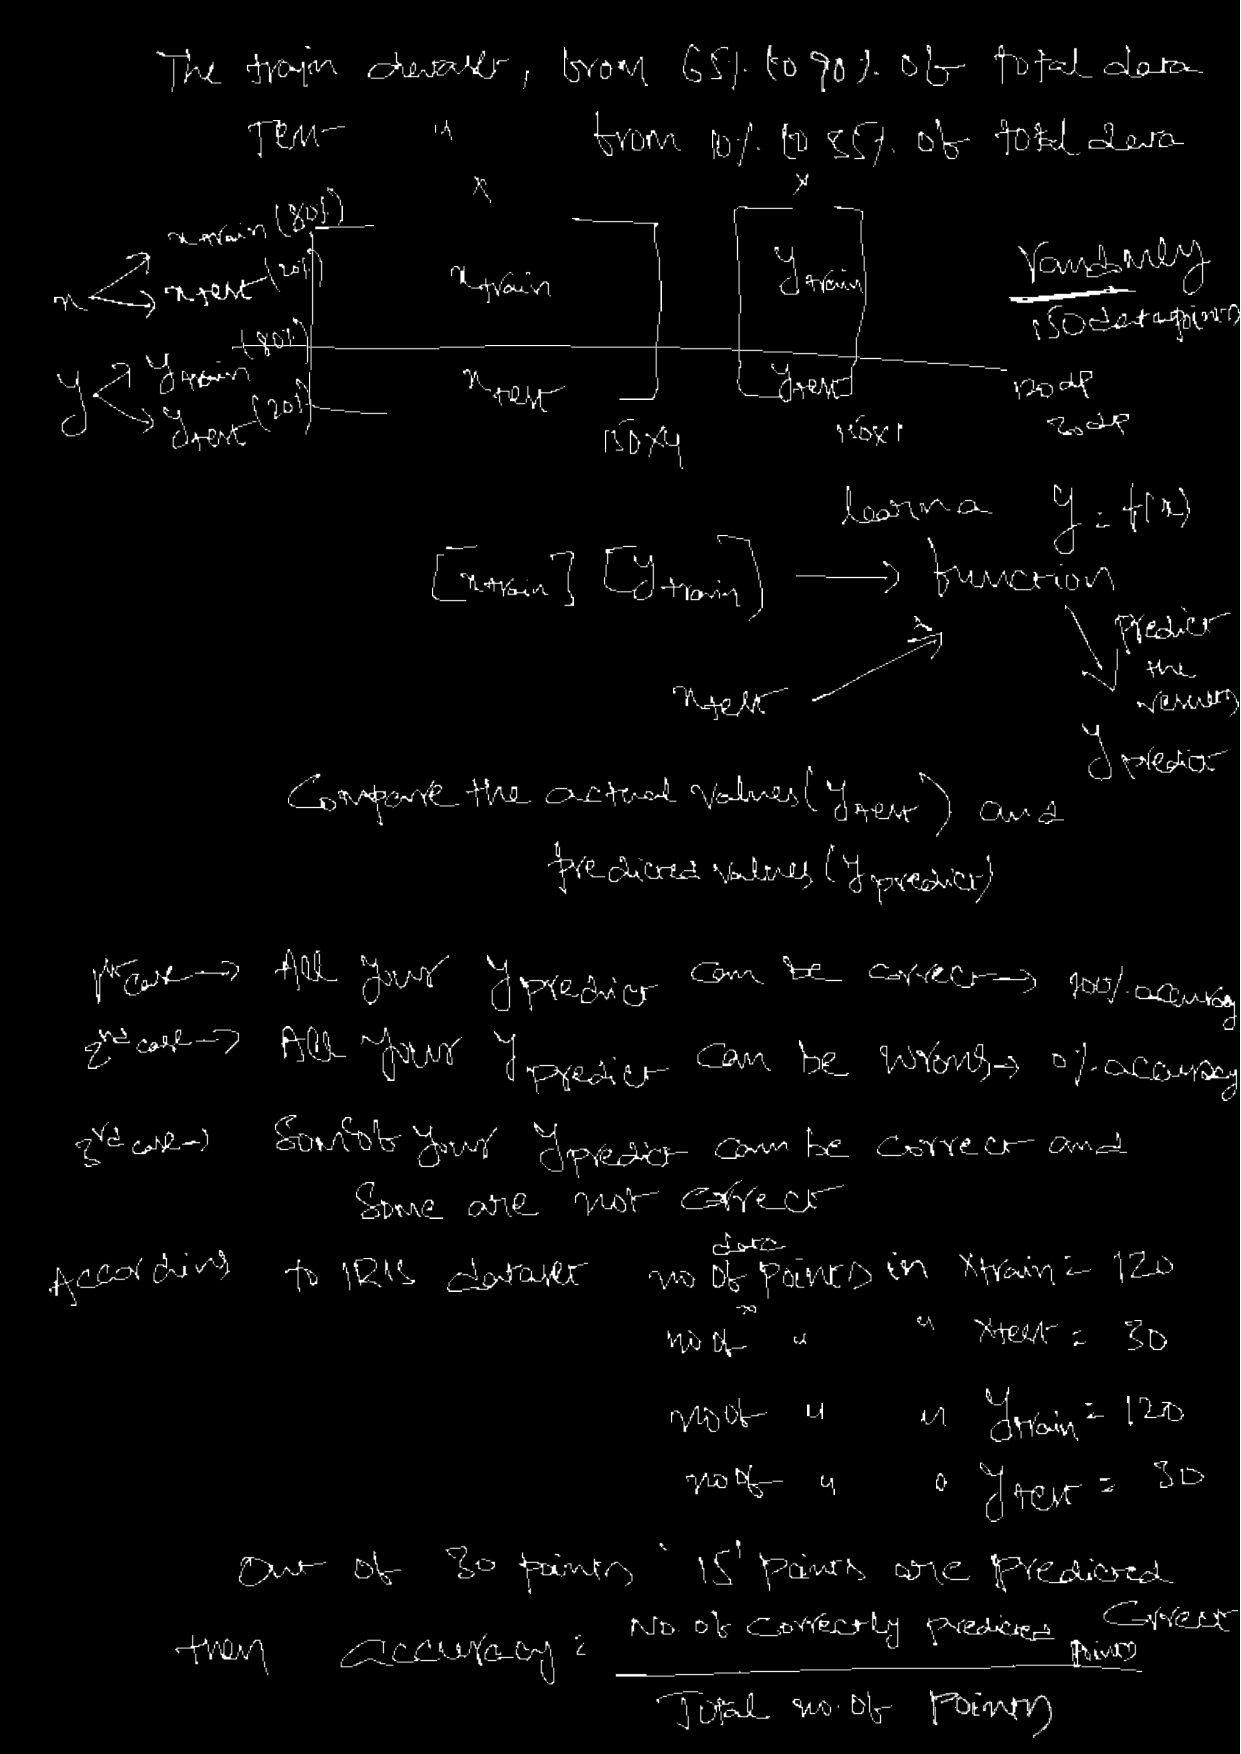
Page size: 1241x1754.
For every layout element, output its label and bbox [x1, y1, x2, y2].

picture [671, 1398, 767, 1434]
picture [435, 120, 454, 140]
picture [285, 1258, 415, 1294]
picture [195, 961, 239, 981]
picture [902, 45, 967, 86]
picture [914, 616, 932, 631]
picture [1065, 605, 1239, 781]
picture [880, 1041, 990, 1082]
picture [686, 1465, 785, 1498]
picture [548, 841, 993, 907]
picture [451, 266, 551, 303]
picture [594, 111, 681, 156]
picture [288, 766, 952, 837]
picture [796, 483, 1190, 597]
picture [605, 419, 683, 469]
picture [432, 545, 574, 608]
picture [1070, 966, 1237, 1030]
picture [1009, 237, 1241, 342]
picture [1127, 1396, 1184, 1426]
picture [683, 44, 879, 92]
picture [93, 958, 193, 1004]
picture [75, 1122, 210, 1167]
picture [921, 1407, 946, 1428]
picture [821, 1475, 835, 1495]
picture [473, 176, 493, 203]
picture [715, 1127, 849, 1159]
picture [494, 1031, 771, 1096]
picture [248, 120, 345, 158]
picture [1052, 1041, 1239, 1101]
picture [281, 1026, 464, 1081]
picture [1154, 1461, 1204, 1488]
picture [534, 1122, 844, 1216]
picture [523, 69, 529, 91]
picture [994, 45, 1203, 86]
picture [995, 118, 1184, 157]
picture [564, 47, 648, 86]
picture [49, 1250, 230, 1306]
picture [356, 1182, 539, 1219]
picture [877, 1132, 1129, 1158]
picture [980, 801, 1064, 824]
picture [175, 1540, 1238, 1738]
picture [85, 1028, 241, 1069]
picture [807, 1403, 823, 1421]
picture [447, 1258, 590, 1292]
picture [799, 1040, 851, 1076]
picture [1125, 1320, 1167, 1352]
picture [980, 1461, 1117, 1522]
picture [54, 119, 1007, 451]
picture [986, 1387, 1104, 1442]
picture [994, 1056, 1019, 1079]
picture [275, 949, 449, 1005]
picture [1114, 1251, 1173, 1283]
picture [974, 1318, 1088, 1346]
picture [275, 1115, 499, 1169]
picture [673, 632, 942, 722]
picture [156, 46, 509, 92]
picture [487, 955, 658, 1013]
picture [604, 535, 763, 621]
picture [691, 956, 1036, 995]
picture [1014, 371, 1129, 437]
picture [649, 1232, 936, 1357]
picture [959, 1253, 1093, 1285]
picture [936, 1473, 947, 1491]
